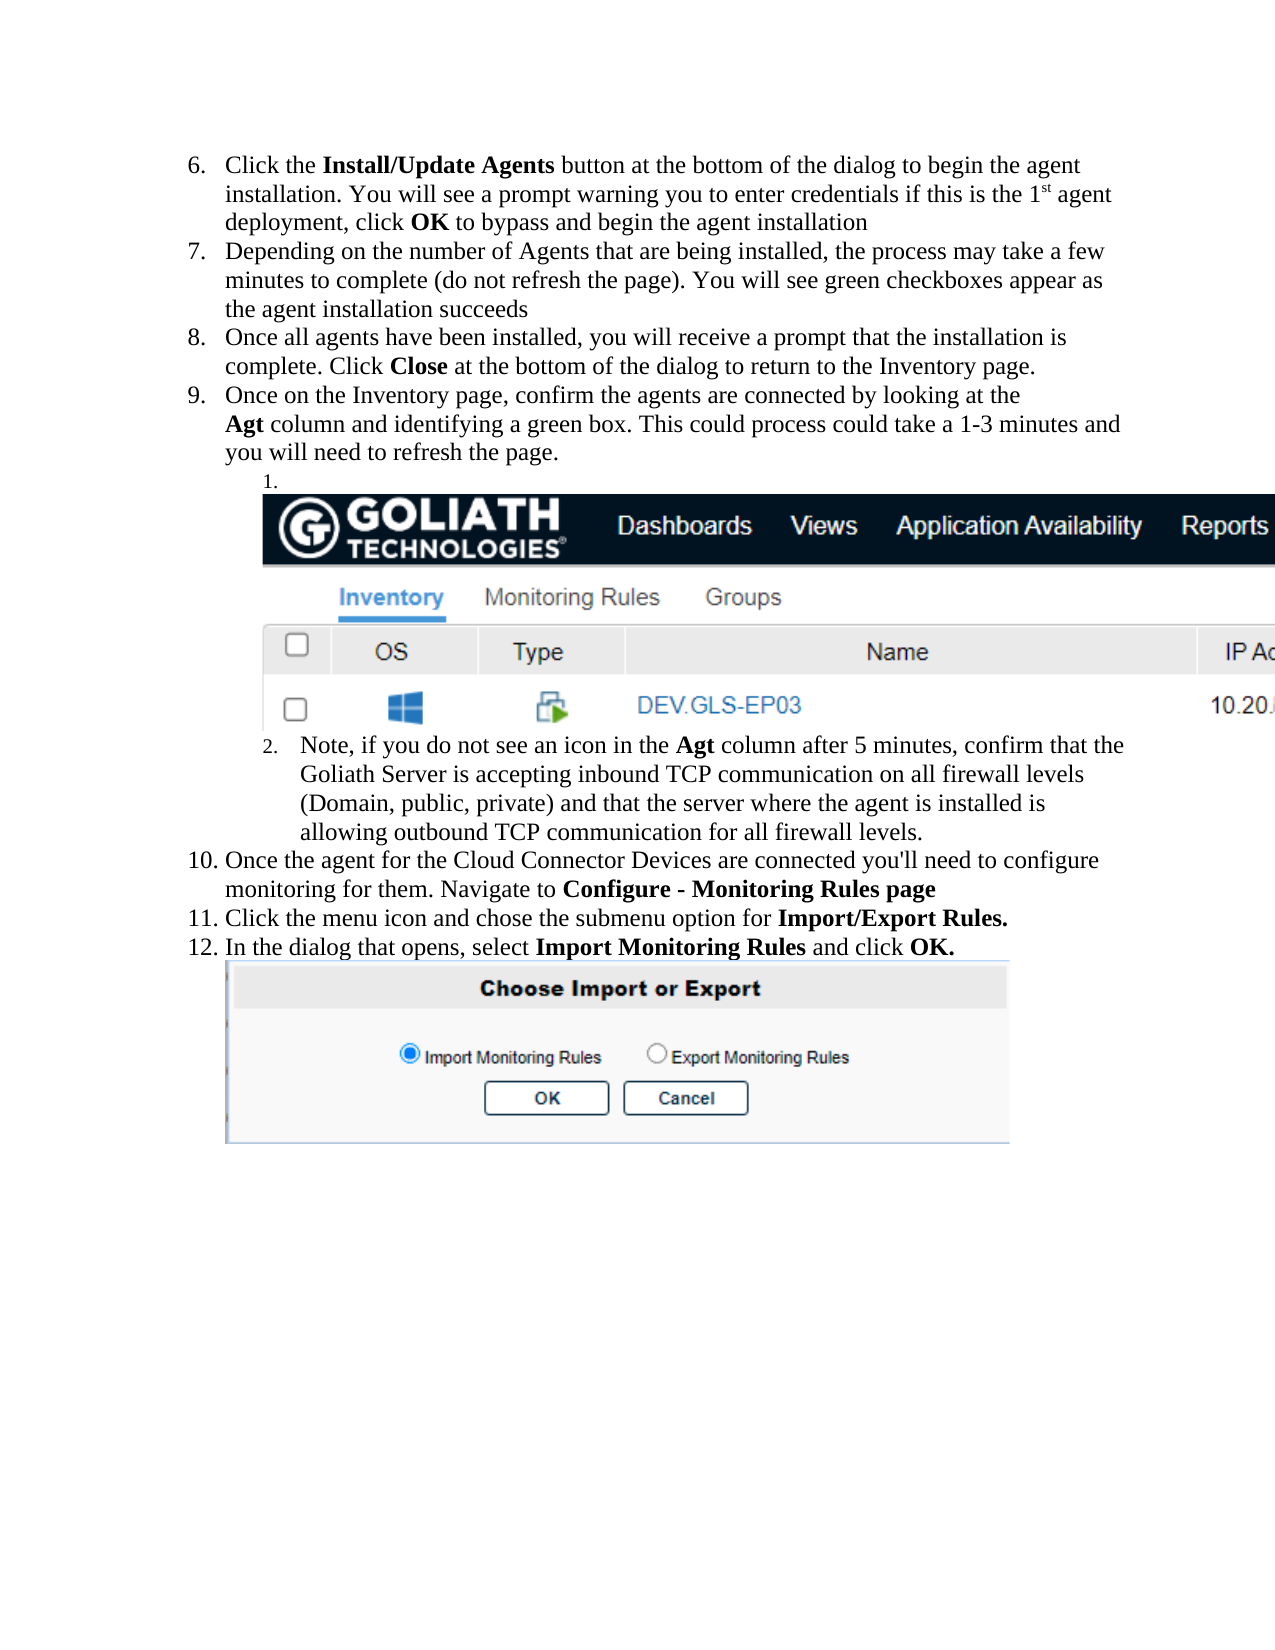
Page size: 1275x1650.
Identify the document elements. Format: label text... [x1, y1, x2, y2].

list Click the menu icon and chose the submenu option for Import/Export Rules. [187, 903, 1125, 932]
list Depending on the number of Agents that are being installed, the process may take a few minutes to complete (do not refresh the page). You will see green checkboxes appear as the agent installation succeeds [187, 236, 1125, 322]
list Once the agent for the Cloud Connector Devices are connected you'll need to configure monitoring for them. Navigate to Configure - Monitoring Rules page [187, 845, 1125, 903]
list Once on the Inventory page, confirm the agents are connected by looking at the Agt column and identifying a green box. This could process could take a 1-3 minutes and you will need to refresh the page. [187, 380, 1125, 466]
list Once all agents have been installed, you will receive a prompt that the installation is complete. Click Close at the bottom of the dialog to return to the Inventory page. [187, 322, 1125, 380]
list Click the Install/Update Agents button at the bottom of the dialog to begin the agent installation. You will see a prompt warning you to enter credentials if this is the 1st agent deployment, click OK to bypass and begin the agent installation [187, 150, 1125, 236]
picture [262, 494, 1275, 731]
picture [225, 960, 1010, 1144]
list Note, if you do not see an icon in the Agt column after 5 minutes, confirm that the Goliath Server is accepting inbound TCP communication on all firewall levels (Domain, public, private) and that the server where the agent is installed is allowing outbound TCP communication for all firewall levels. [262, 731, 1125, 845]
